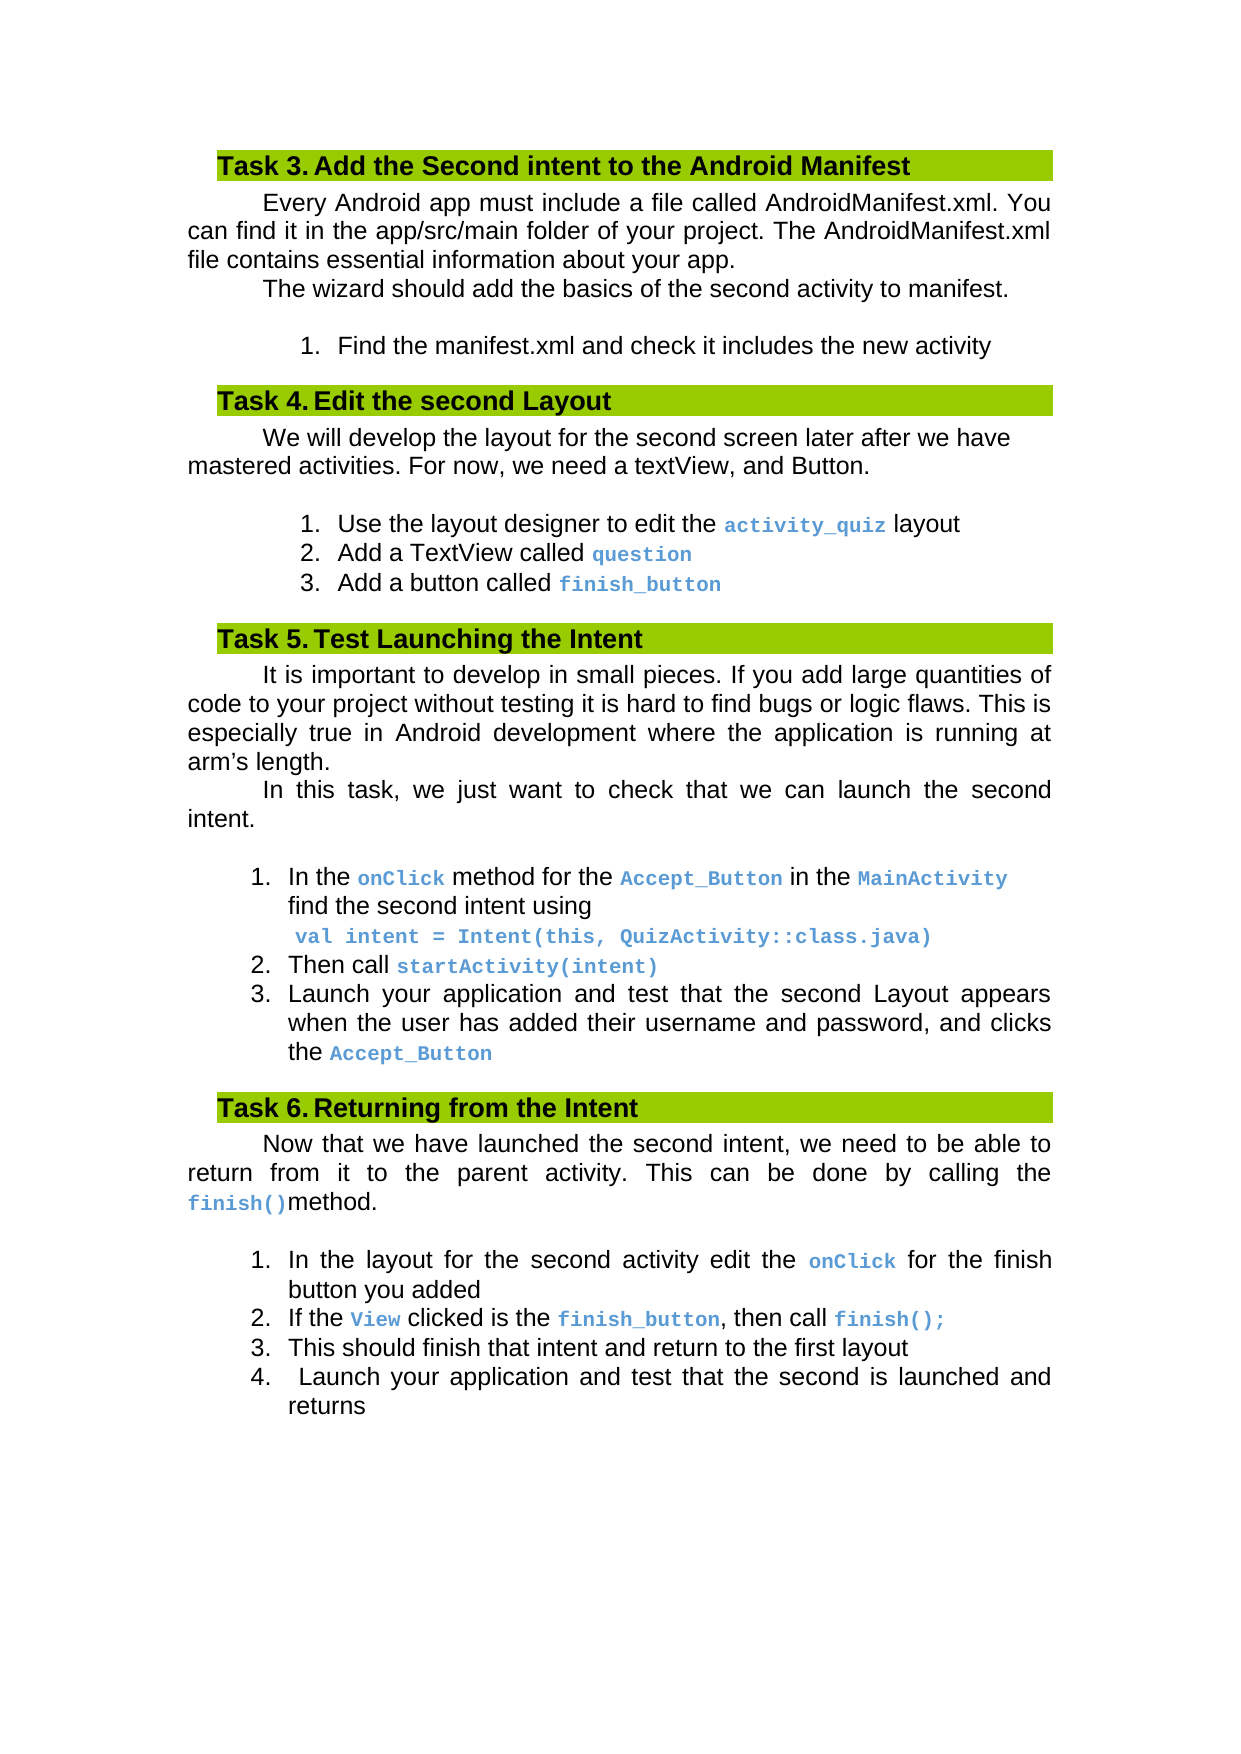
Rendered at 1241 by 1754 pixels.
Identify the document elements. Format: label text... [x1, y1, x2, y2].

list Add a button called finish_button [300, 568, 1053, 598]
list In the layout for the second activity edit the onClick for the finish button you added [250, 1245, 1053, 1303]
list This should finish that intent and return to the first layout [250, 1333, 1053, 1362]
text It is important to develop in small pieces. If you add large quantities of code to your project without testing it is hard to find bugs or logic flaws. This is especially true in Android development where the application is running at arm’s length. [187, 660, 1053, 775]
list Add a TextView called question [300, 538, 1053, 568]
subtitle Add the Second intent to the Android Manifest [217, 150, 1053, 181]
subtitle Test Launching the Intent [217, 623, 1053, 654]
text The wizard should add the basics of the second activity to manifest. [187, 274, 1053, 302]
list Then call startActivity(intent) [250, 950, 1053, 979]
list Use the layout designer to edit the activity_quiz layout [300, 509, 1053, 538]
text Every Android app must include a file called AndroidManifest.xml. You can find it in the app/src/main folder of your project. The AndroidManifest.xml file contains essential information about your app. [187, 187, 1053, 274]
text In this task, we just want to check that we can launch the second intent. [187, 775, 1053, 833]
list If the View clicked is the finish_button, then call finish(); [250, 1303, 1053, 1333]
list In the onClick method for the Accept_Button in the MainActivity find the second intent using val intent = Intent(this, QuizActivity::class.java) [250, 862, 1053, 950]
list Launch your application and test that the second Layout appears when the user has added their username and password, and clicks the Accept_Button [250, 979, 1053, 1067]
text Now that we have launched the second intent, we need to be able to return from it to the parent activity. This can be done by calling the finish()method. [187, 1129, 1053, 1216]
list Find the manifest.xml and check it includes the new activity [300, 331, 1053, 360]
text We will develop the layout for the second screen later after we have mastered activities. For now, we need a textView, and Button. [187, 422, 1053, 480]
subtitle Edit the second Layout [217, 385, 1053, 416]
subtitle Returning from the Intent [217, 1092, 1053, 1123]
list Launch your application and test that the second is launched and returns [250, 1362, 1053, 1419]
